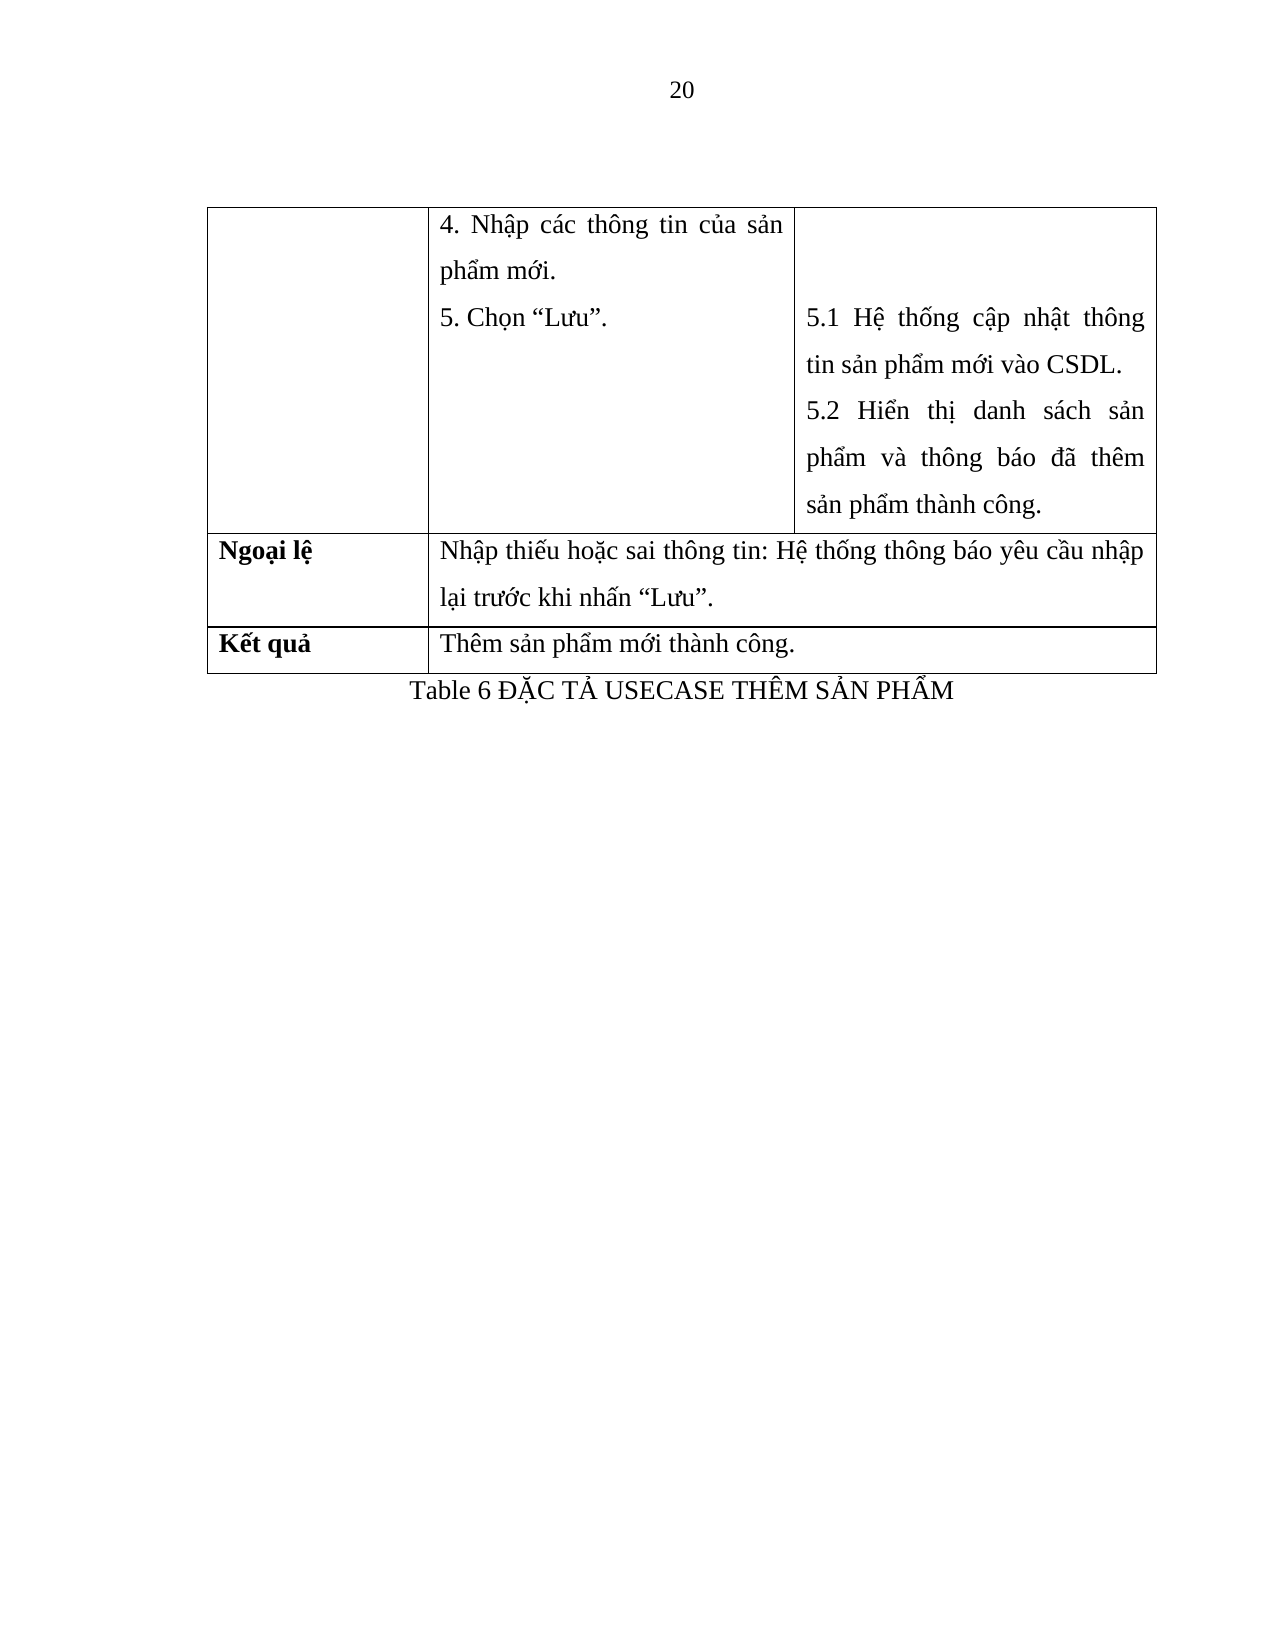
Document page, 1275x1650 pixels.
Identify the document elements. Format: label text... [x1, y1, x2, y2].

table_cell Thêm sản phẩm mới thành công. [429, 628, 1156, 673]
text Table 6 ĐẶC TẢ USECASE THÊM SẢN PHẨM [207, 674, 1157, 705]
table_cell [429, 208, 794, 533]
table_cell Kết quả [208, 628, 428, 673]
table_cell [795, 208, 1156, 533]
table_cell Nhập thiếu hoặc sai thông tin: Hệ thống thông báo yêu cầu nhập lại trước khi nhấn “Lưu”. [429, 534, 1156, 626]
table_cell Ngoại lệ [208, 534, 428, 626]
